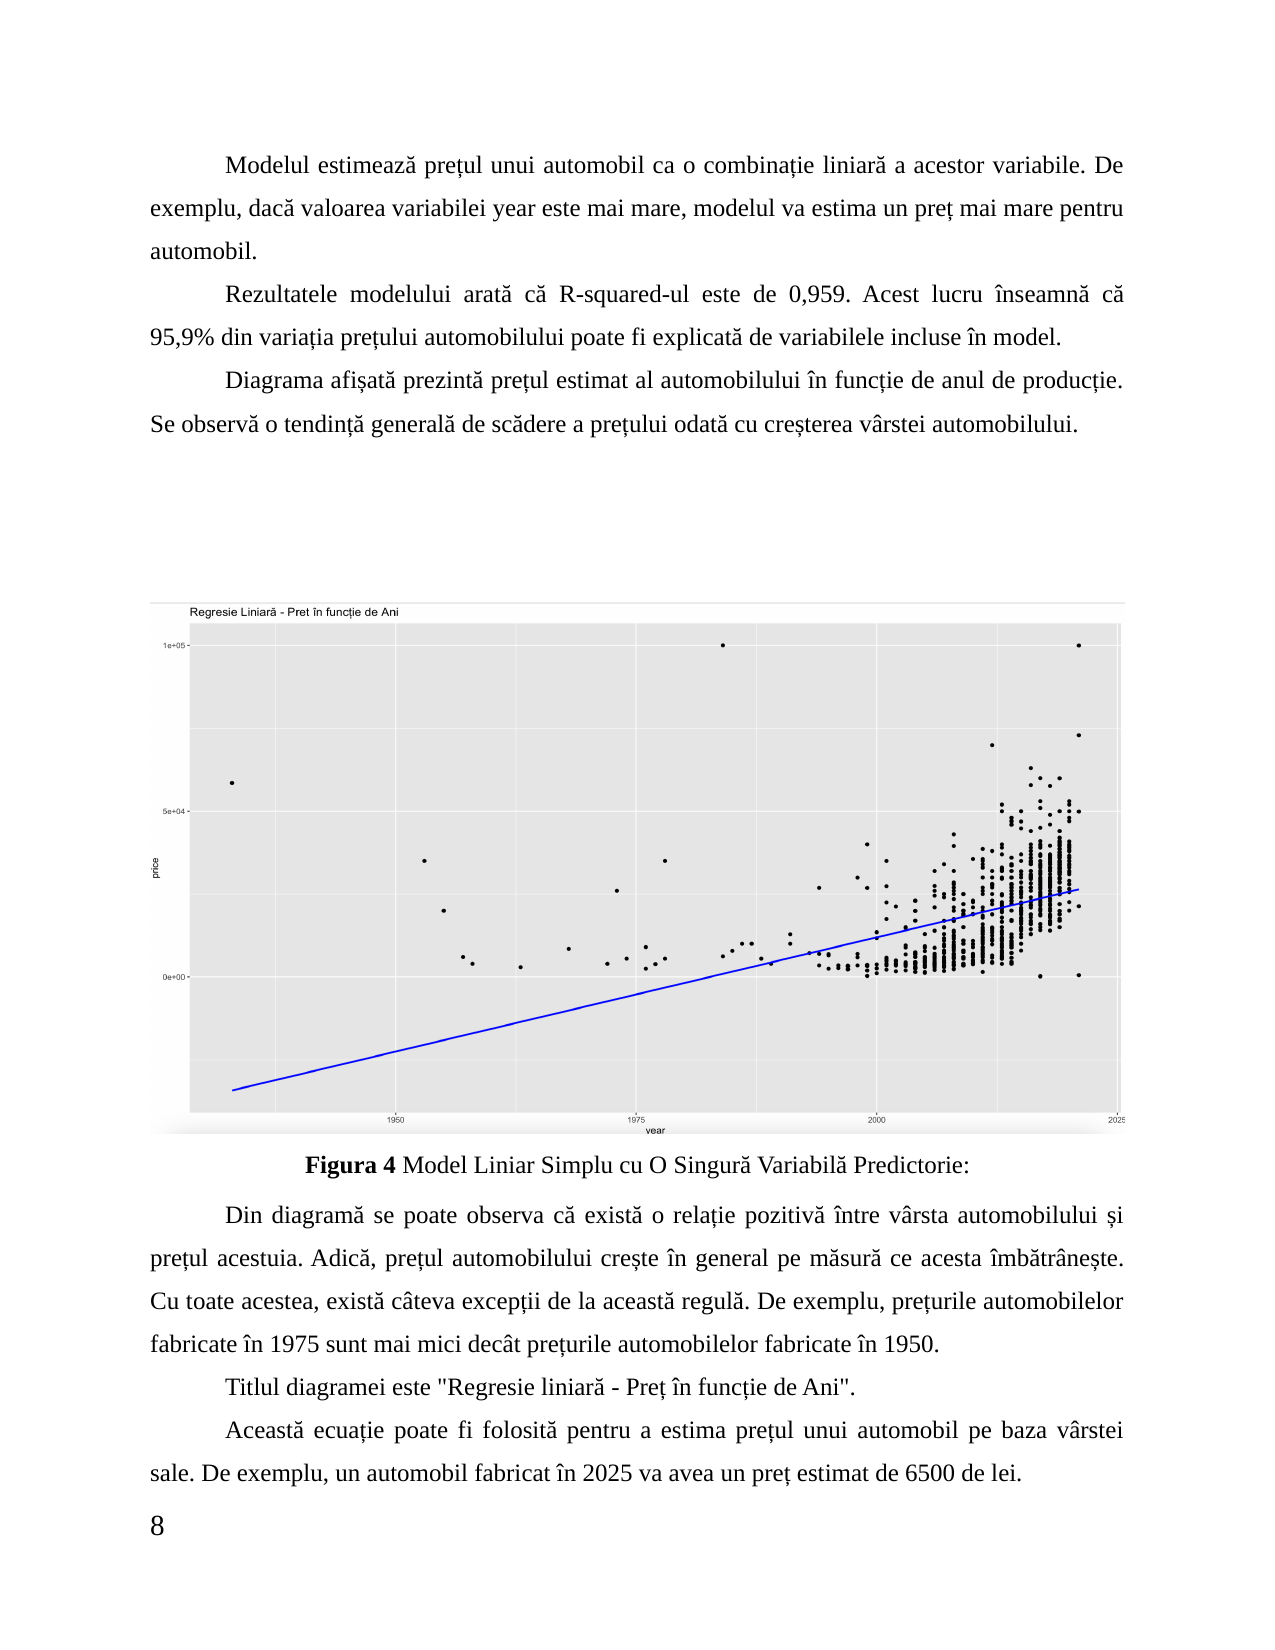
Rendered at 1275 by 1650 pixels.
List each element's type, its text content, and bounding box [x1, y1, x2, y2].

text Diagrama afișată prezintă prețul estimat al automobilului în funcție de anul de producție. Se observă o tendință generală de scădere a prețului odată cu creșterea vârstei automobilului. [150, 366, 1125, 437]
text Această ecuație poate fi folosită pentru a estima prețul unui automobil pe baza vârstei sale. De exemplu, un automobil fabricat în 2025 va avea un preț estimat de 6500 de lei. [150, 1415, 1125, 1487]
text Titlul diagramei este "Regresie liniară - Preț în funcție de Ani". [150, 1372, 1125, 1401]
text Din diagramă se poate observa că există o relație pozitivă între vârsta automobilului și prețul acestuia. Adică, prețul automobilului crește în general pe măsură ce acesta îmbătrânește. Cu toate acestea, există câteva excepții de la această regulă. De exemplu, prețurile automobilelor fabricate în 1975 sunt mai mici decât prețurile automobilelor fabricate în 1950. [150, 1200, 1125, 1358]
text Rezultatele modelului arată că R-squared-ul este de 0,959. Acest lucru înseamnă că 95,9% din variația prețului automobilului poate fi explicată de variabilele incluse în model. [150, 279, 1125, 351]
picture [150, 602, 1125, 1134]
text Modelul estimează prețul unui automobil ca o combinație liniară a acestor variabile. De exemplu, dacă valoarea variabilei year este mai mare, modelul va estima un preț mai mare pentru automobil. [150, 150, 1125, 265]
text Figura 4 Model Liniar Simplu cu O Singură Variabilă Predictorie: [150, 1150, 1125, 1179]
